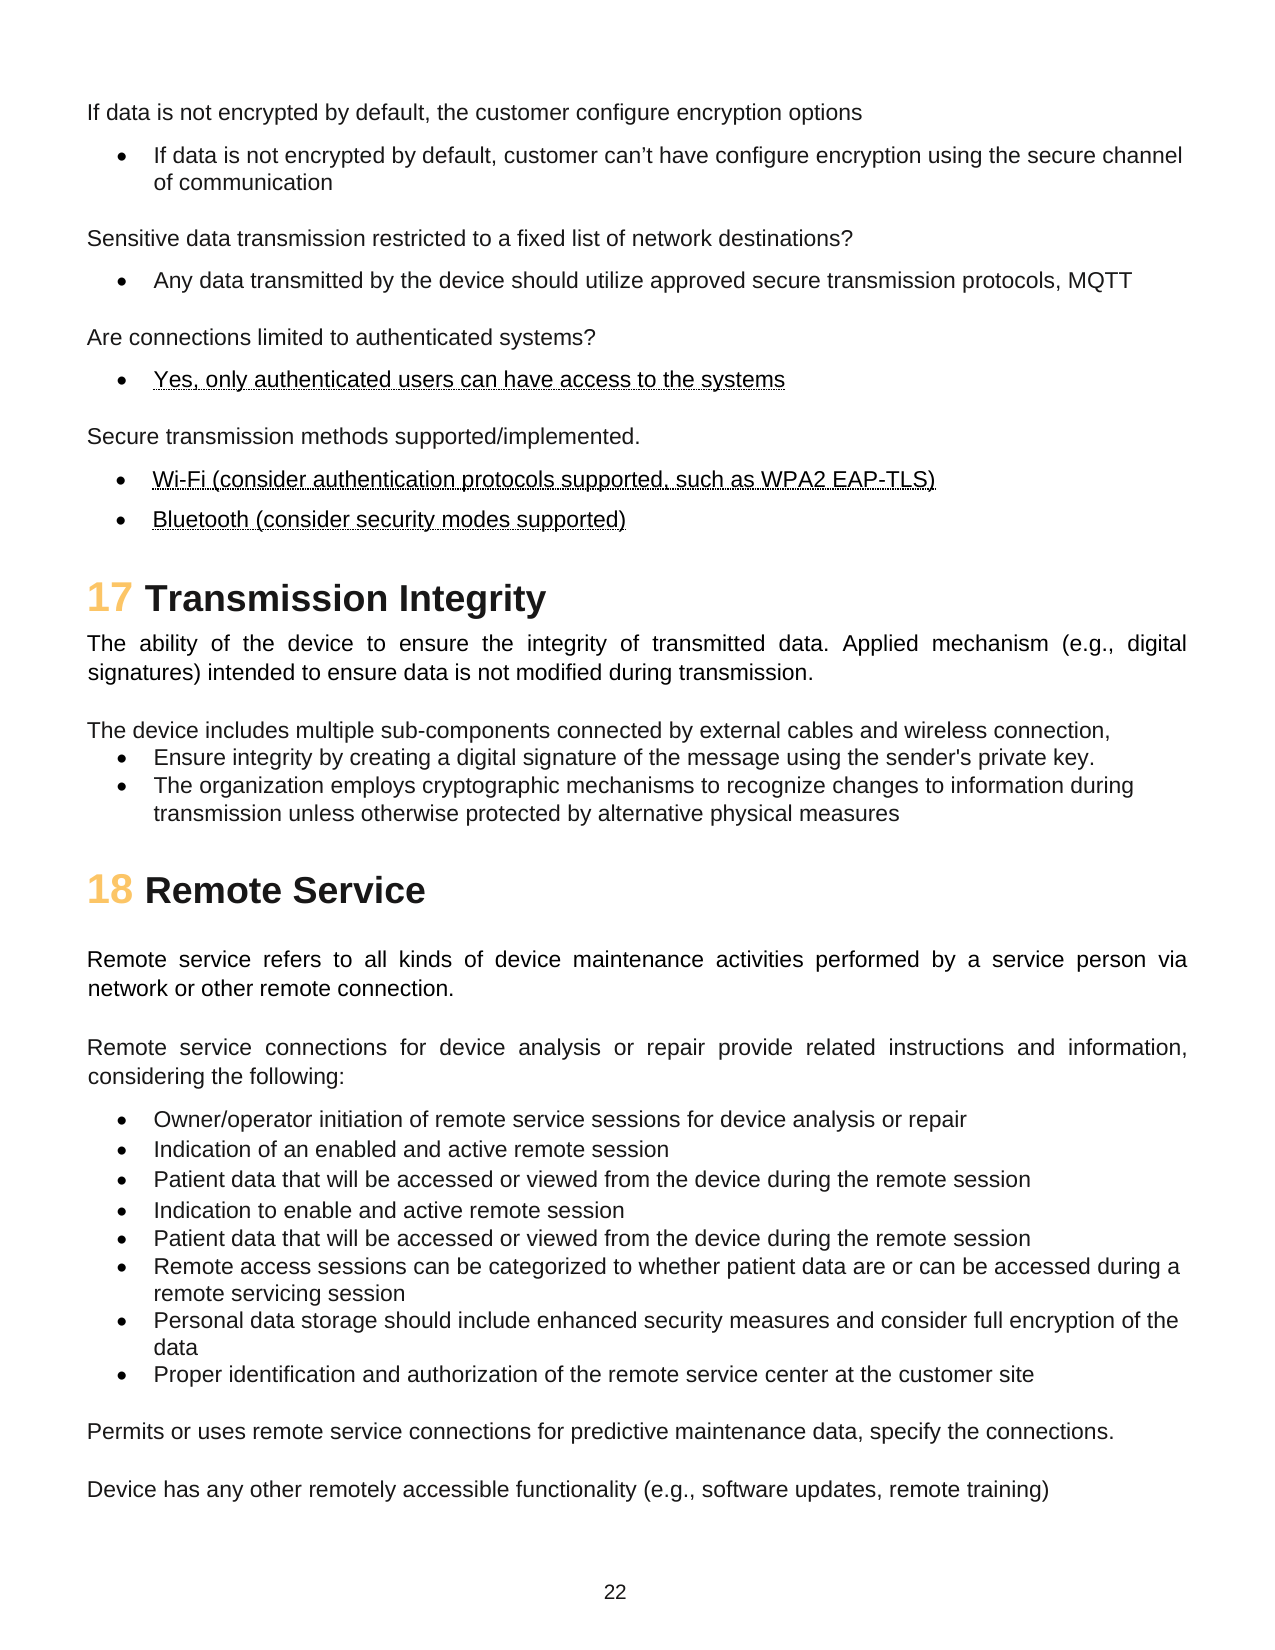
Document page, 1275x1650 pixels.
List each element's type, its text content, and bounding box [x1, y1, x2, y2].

list Owner/operator initiation of remote service sessions for device analysis or repair [116, 1105, 1189, 1133]
text Remote service refers to all kinds of device maintenance activities performed by a service person via network or other remote connection. [87, 946, 1189, 1001]
list Personal data storage should include enhanced security measures and consider full encryption of the data [116, 1306, 1189, 1361]
text Permits or uses remote service connections for predictive maintenance data, specify the connections. [87, 1418, 1189, 1444]
list Indication to enable and active remote session [116, 1196, 1189, 1224]
list The organization employs cryptographic mechanisms to recognize changes to information during transmission unless otherwise protected by alternative physical measures [116, 772, 1189, 826]
subtitle 18 Remote Service [87, 865, 1189, 913]
text Secure transmission methods supported/implemented. [87, 423, 1189, 449]
subtitle 17 Transmission Integrity [87, 572, 1189, 620]
text If data is not encrypted by default, the customer configure encryption options [87, 99, 1189, 125]
list Bluetooth (consider security modes supported) [115, 505, 1189, 533]
list Wi-Fi (consider authentication protocols supported, such as WPA2 EAP-TLS) [115, 465, 1189, 493]
list Proper identification and authorization of the remote service center at the customer site [116, 1361, 1189, 1389]
list Any data transmitted by the device should utilize approved secure transmission protocols, MQTT [116, 266, 1189, 294]
list If data is not encrypted by default, customer can’t have configure encryption using the secure channel of communication [116, 141, 1189, 195]
list Ensure integrity by creating a digital signature of the message using the sender's private key. [116, 743, 1189, 772]
text The ability of the device to ensure the integrity of transmitted data. Applied mechanism (e.g., digital signatures) intended to ensure data is not modified during transmission. [87, 629, 1189, 685]
list Remote access sessions can be categorized to whether patient data are or can be accessed during a remote servicing session [116, 1252, 1189, 1306]
text Sensitive data transmission restricted to a fixed list of network destinations? [87, 224, 1189, 251]
text Remote service connections for device analysis or repair provide related instructions and information, considering the following: [87, 1034, 1189, 1089]
text Device has any other remotely accessible functionality (e.g., software updates, remote training) [87, 1476, 1189, 1503]
list Patient data that will be accessed or viewed from the device during the remote session [116, 1224, 1189, 1252]
list Yes, only authenticated users can have access to the systems [116, 366, 1189, 394]
list Indication of an enabled and active remote session [116, 1135, 1189, 1163]
list Patient data that will be accessed or viewed from the device during the remote session [116, 1166, 1189, 1194]
text Are connections limited to authenticated systems? [87, 324, 1189, 350]
text The device includes multiple sub-components connected by external cables and wireless connection, [87, 717, 1189, 743]
